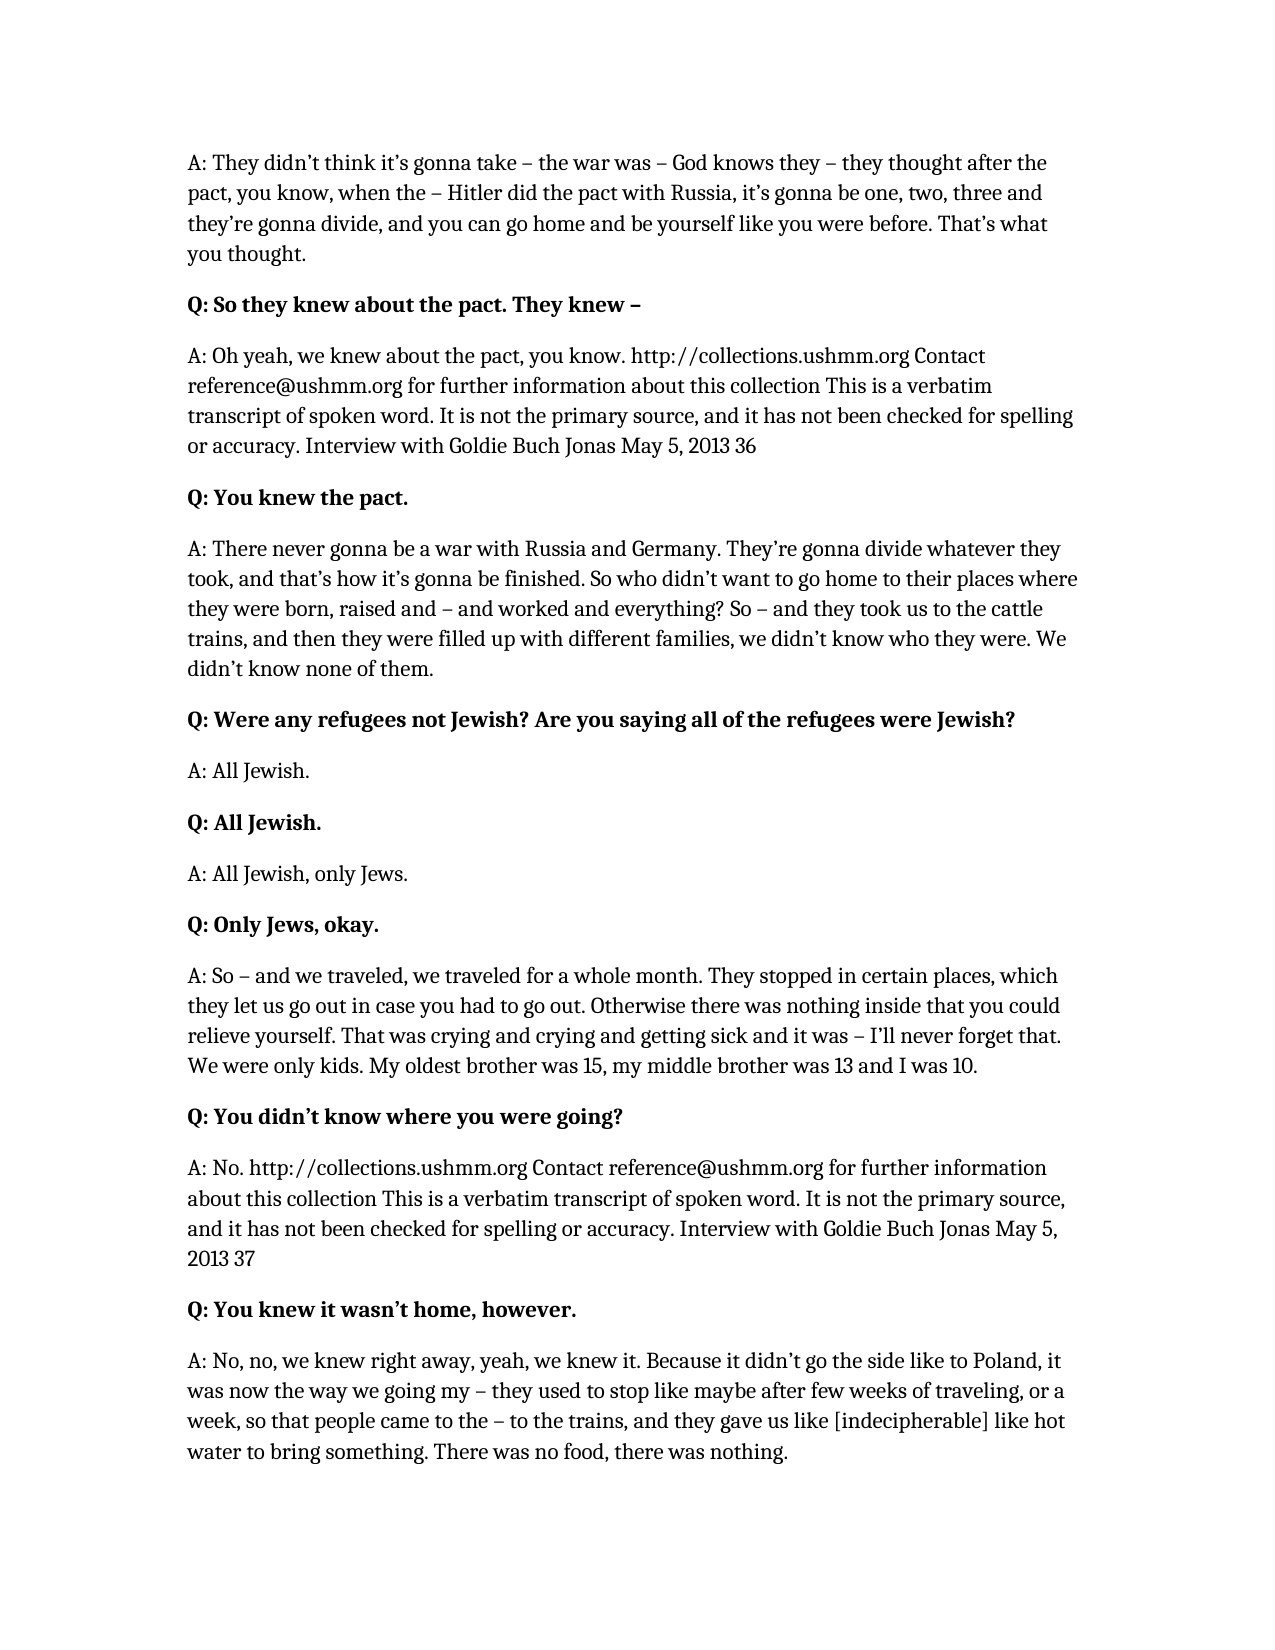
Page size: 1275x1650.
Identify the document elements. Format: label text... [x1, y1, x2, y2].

text A: Oh yeah, we knew about the pact, you know. http://collections.ushmm.org Contact reference@ushmm.org for further information about this collection This is a verbatim transcript of spoken word. It is not the primary source, and it has not been checked for spelling or accuracy. Interview with Goldie Buch Jonas May 5, 2013 36 [187, 343, 1087, 460]
text Q: You knew the pact. [187, 484, 1087, 511]
text Q: So they knew about the pact. They knew – [187, 292, 1087, 318]
text A: So – and we traveled, we traveled for a whole month. They stopped in certain places, which they let us go out in case you had to go out. Otherwise there was nothing inside that you could relieve yourself. That was crying and crying and getting sick and it was – I’ll never forget that. We were only kids. My oldest brother was 15, my middle brother was 13 and I was 10. [187, 962, 1087, 1079]
text A: There never gonna be a war with Russia and Germany. They’re gonna divide whatever they took, and that’s how it’s gonna be finished. So who didn’t want to go home to their places where they were born, raised and – and worked and everything? So – and they took us to the cattle trains, and then they were filled up with different families, we didn’t know who they were. We didn’t know none of them. [187, 535, 1087, 683]
text Q: Were any refugees not Jewish? Are you saying all of the refugees were Jewish? [187, 707, 1087, 734]
text Q: All Jewish. [187, 809, 1087, 836]
text Q: Only Jews, okay. [187, 911, 1087, 938]
text Q: You didn’t know where you were going? [187, 1104, 1087, 1131]
text A: No. http://collections.ushmm.org Contact reference@ushmm.org for further information about this collection This is a verbatim transcript of spoken word. It is not the primary source, and it has not been checked for spelling or accuracy. Interview with Goldie Buch Jonas May 5, 2013 37 [187, 1155, 1087, 1272]
text A: All Jewish. [187, 758, 1087, 785]
text A: All Jewish, only Jews. [187, 860, 1087, 887]
text A: They didn’t think it’s gonna take – the war was – God knows they – they thought after the pact, you know, when the – Hitler did the pact with Russia, it’s gonna be one, two, three and they’re gonna divide, and you can go home and be yourself like you were before. That’s what you thought. [187, 150, 1087, 267]
text Q: You knew it wasn’t home, however. [187, 1297, 1087, 1323]
text A: No, no, we knew right away, yeah, we knew it. Because it didn’t go the side like to Poland, it was now the way we going my – they used to stop like maybe after few weeks of traveling, or a week, so that people came to the – to the trains, and they gave us like [indecipherable] like hot water to bring something. There was no food, there was nothing. [187, 1348, 1087, 1465]
